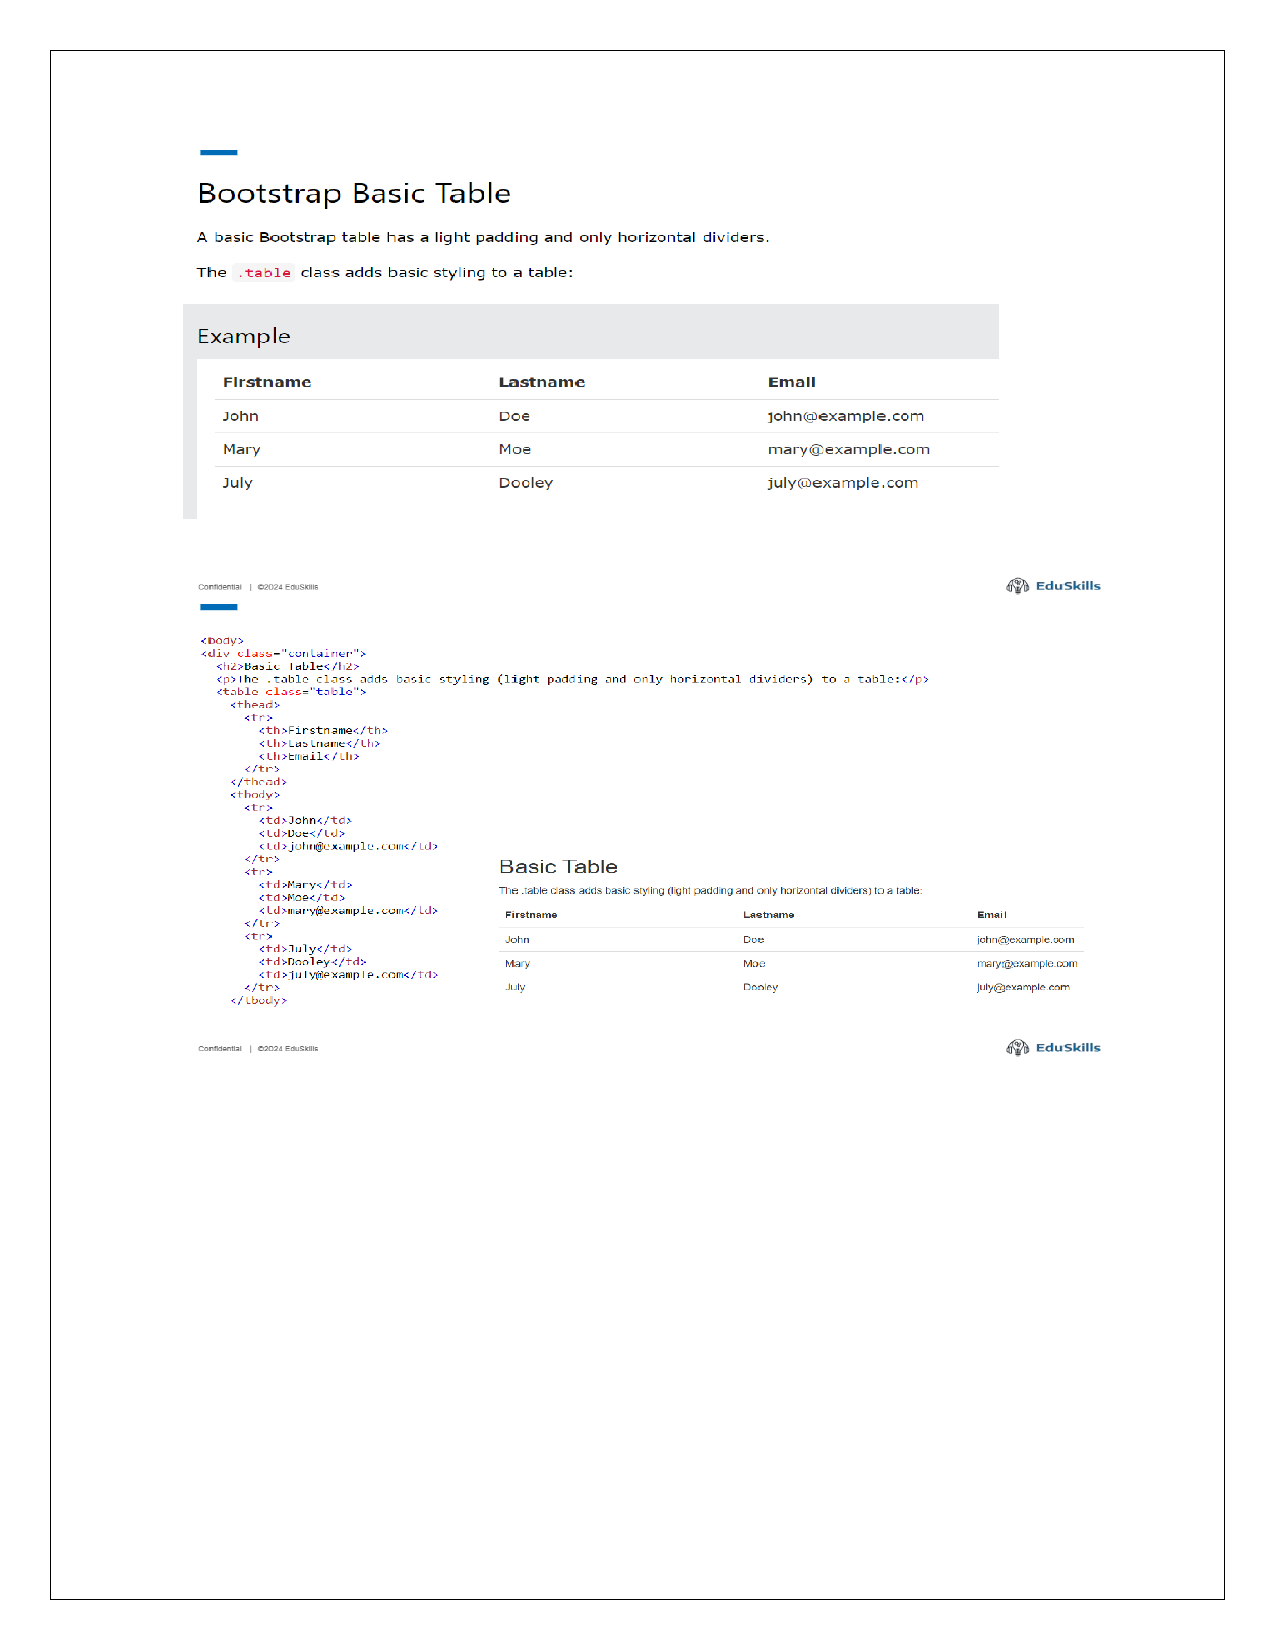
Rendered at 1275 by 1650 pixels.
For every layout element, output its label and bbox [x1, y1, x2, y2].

picture [150, 150, 1126, 600]
picture [150, 604, 1126, 1062]
